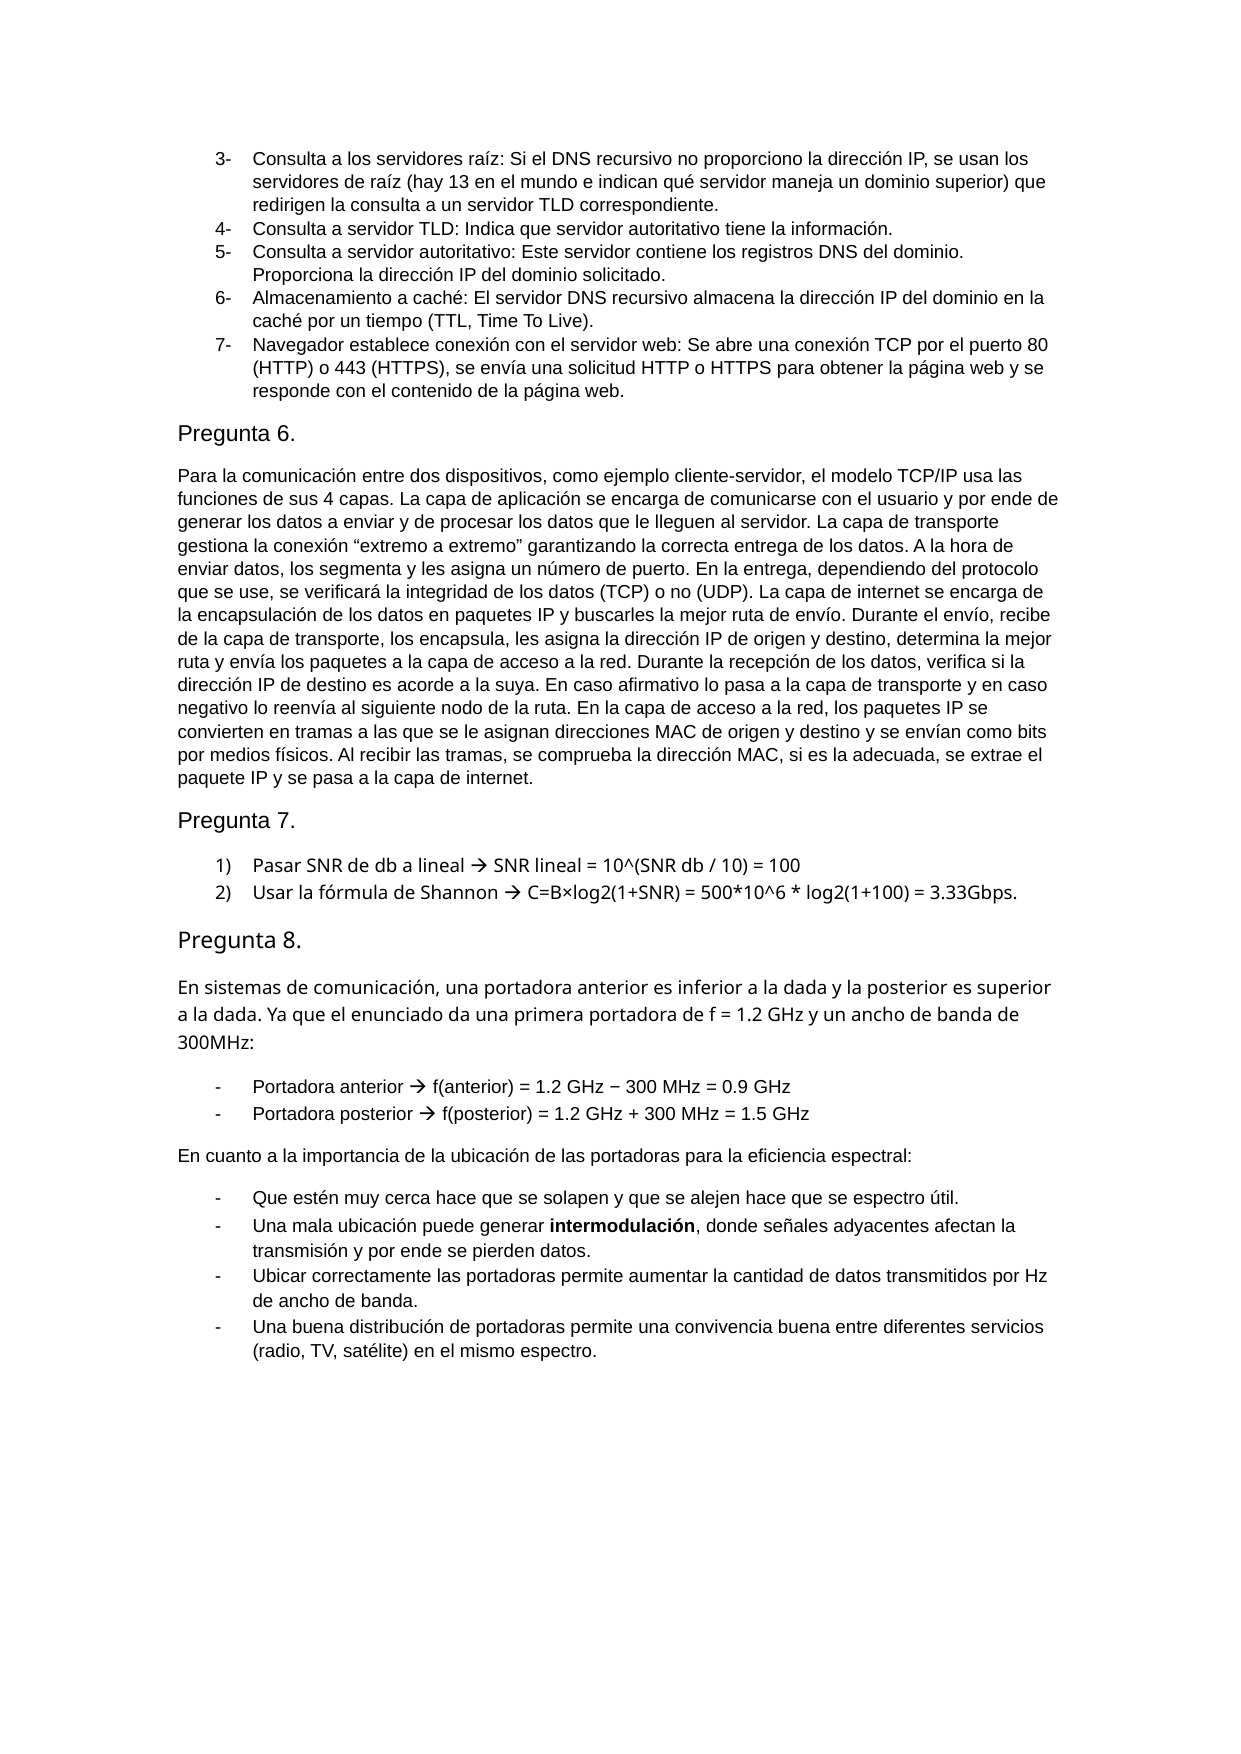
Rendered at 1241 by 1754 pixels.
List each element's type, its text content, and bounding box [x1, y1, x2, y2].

list Consulta a servidor TLD: Indica que servidor autoritativo tiene la información. [215, 217, 1063, 239]
list Usar la fórmula de Shannon C=B×log2(1+SNR) = 500*10^6 * log2(1+100) = 3.33Gbps. [215, 879, 1063, 905]
text En cuanto a la importancia de la ubicación de las portadoras para la eficiencia espectral: [177, 1145, 1063, 1166]
list Pasar SNR de db a lineal SNR lineal = 10^(SNR db / 10) = 100 [215, 852, 1063, 877]
text Pregunta 7. [177, 807, 1063, 833]
list Almacenamiento a caché: El servidor DNS recursivo almacena la dirección IP del dominio en la caché por un tiempo (TTL, Time To Live). [215, 287, 1063, 332]
text Para la comunicación entre dos dispositivos, como ejemplo cliente-servidor, el modelo TCP/IP usa las funciones de sus 4 capas. La capa de aplicación se encarga de comunicarse con el usuario y por ende de generar los datos a enviar y de procesar los datos que le lleguen al servidor. La capa de transporte gestiona la conexión “extremo a extremo” garantizando la correcta entrega de los datos. A la hora de enviar datos, los segmenta y les asigna un número de puerto. En la entrega, dependiendo del protocolo que se use, se verificará la integridad de los datos (TCP) o no (UDP). La capa de internet se encarga de la encapsulación de los datos en paquetes IP y buscarles la mejor ruta de envío. Durante el envío, recibe de la capa de transporte, los encapsula, les asigna la dirección IP de origen y destino, determina la mejor ruta y envía los paquetes a la capa de acceso a la red. Durante la recepción de los datos, verifica si la dirección IP de destino es acorde a la suya. En caso afirmativo lo pasa a la capa de transporte y en caso negativo lo reenvía al siguiente nodo de la ruta. En la capa de acceso a la red, los paquetes IP se convierten en tramas a las que se le asignan direcciones MAC de origen y destino y se envían como bits por medios físicos. Al recibir las tramas, se comprueba la dirección MAC, si es la adecuada, se extrae el paquete IP y se pasa a la capa de internet. [177, 465, 1063, 788]
list Que estén muy cerca hace que se solapen y que se alejen hace que se espectro útil. [215, 1185, 1063, 1210]
list Una mala ubicación puede generar intermodulación, donde señales adyacentes afectan la transmisión y por ende se pierden datos. [215, 1212, 1063, 1261]
text Pregunta 6. [177, 420, 1063, 446]
list Una buena distribución de portadoras permite una convivencia buena entre diferentes servicios (radio, TV, satélite) en el mismo espectro. [215, 1313, 1063, 1362]
text En sistemas de comunicación, una portadora anterior es inferior a la dada y la posterior es superior a la dada. Ya que el enunciado da una primera portadora de f = 1.2 GHz y un ancho de banda de 300MHz: [177, 974, 1063, 1054]
list Consulta a los servidores raíz: Si el DNS recursivo no proporciono la dirección IP, se usan los servidores de raíz (hay 13 en el mundo e indican qué servidor maneja un dominio superior) que redirigen la consulta a un servidor TLD correspondiente. [215, 148, 1063, 216]
list Consulta a servidor autoritativo: Este servidor contiene los registros DNS del dominio. Proporciona la dirección IP del dominio solicitado. [215, 241, 1063, 285]
list Portadora posterior f(posterior) ​= 1.2 GHz + 300 MHz = 1.5 GHz [215, 1101, 1063, 1126]
list Portadora anterior f(anterior) ​= 1.2 GHz − 300 MHz = 0.9 GHz [215, 1073, 1063, 1099]
text Pregunta 8. [177, 923, 1063, 955]
list Ubicar correctamente las portadoras permite aumentar la cantidad de datos transmitidos por Hz de ancho de banda. [215, 1263, 1063, 1311]
list Navegador establece conexión con el servidor web: Se abre una conexión TCP por el puerto 80 (HTTP) o 443 (HTTPS), se envía una solicitud HTTP o HTTPS para obtener la página web y se responde con el contenido de la página web. [215, 333, 1063, 401]
